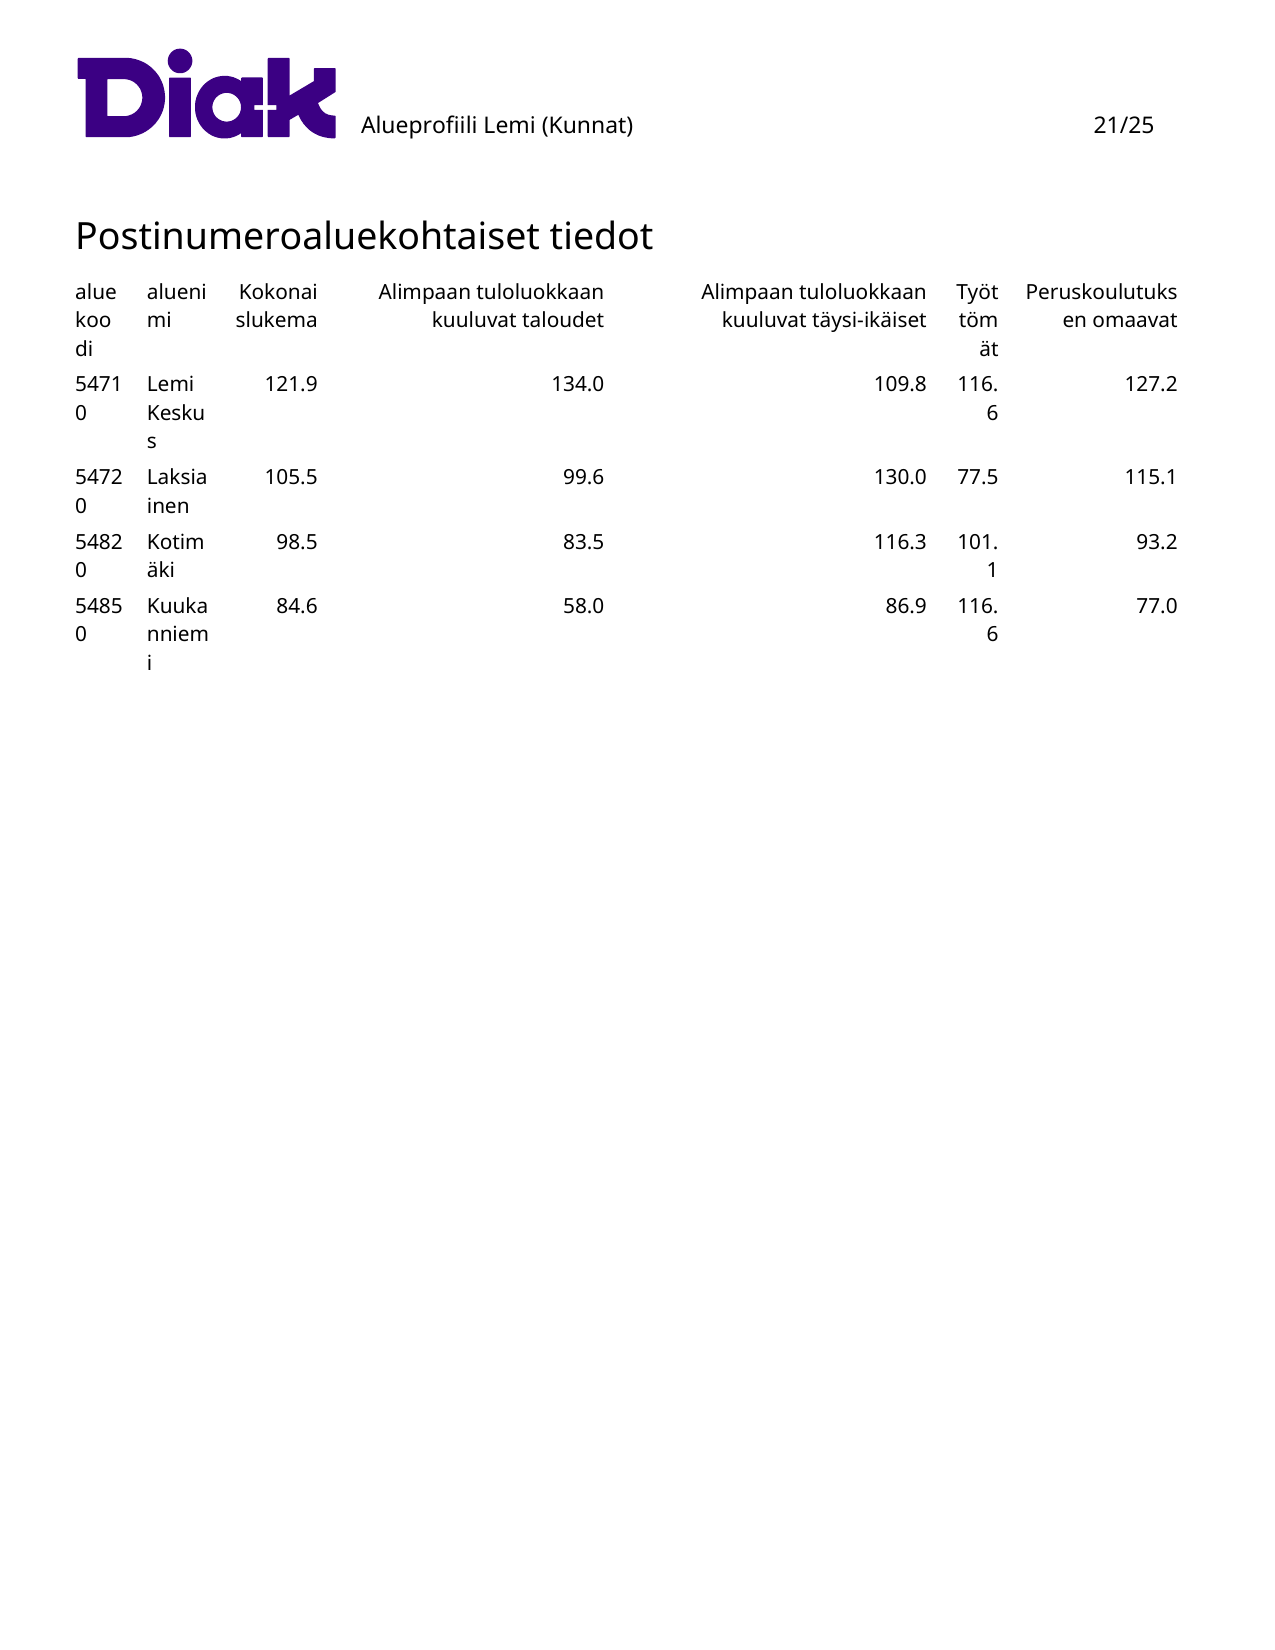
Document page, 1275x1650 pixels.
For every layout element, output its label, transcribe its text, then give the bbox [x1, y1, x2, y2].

table_header Alimpaan tuloluokkaan kuuluvat taloudet [329, 273, 615, 366]
table_header Alimpaan tuloluokkaan kuuluvat täysi-ikäiset [615, 273, 938, 366]
table_cell Lemi Keskus [135, 366, 221, 459]
table_cell 105.5 [221, 459, 329, 523]
table_cell 116.6 [938, 366, 1009, 459]
table_cell 83.5 [329, 523, 615, 587]
table_cell 84.6 [221, 588, 329, 680]
table_cell 93.2 [1010, 523, 1189, 587]
table_header Työttömät [938, 273, 1009, 366]
subtitle Postinumeroaluekohtaiset tiedot [75, 209, 1200, 261]
table_cell 77.5 [938, 459, 1009, 523]
table_cell 86.9 [615, 588, 938, 680]
table_cell 116.6 [938, 588, 1009, 680]
table_cell 54720 [64, 459, 135, 523]
table_cell Laksiainen [135, 459, 221, 523]
table_header aluenimi [135, 273, 221, 366]
table_cell 98.5 [221, 523, 329, 587]
table_cell 115.1 [1010, 459, 1189, 523]
table_cell 54710 [64, 366, 135, 459]
table_header Peruskoulutuksen omaavat [1010, 273, 1189, 366]
table_cell 77.0 [1010, 588, 1189, 680]
table_header aluekoodi [64, 273, 135, 366]
table_cell 58.0 [329, 588, 615, 680]
table_cell 101.1 [938, 523, 1009, 587]
table_cell 127.2 [1010, 366, 1189, 459]
table_header Kokonaislukema [221, 273, 329, 366]
table_cell 134.0 [329, 366, 615, 459]
table_cell 121.9 [221, 366, 329, 459]
table_cell 109.8 [615, 366, 938, 459]
table_cell Kotimäki [135, 523, 221, 587]
table_cell 130.0 [615, 459, 938, 523]
table_cell 54820 [64, 523, 135, 587]
table_cell 54850 [64, 588, 135, 680]
table_cell 116.3 [615, 523, 938, 587]
table_cell 99.6 [329, 459, 615, 523]
table_cell Kuukanniemi [135, 588, 221, 680]
